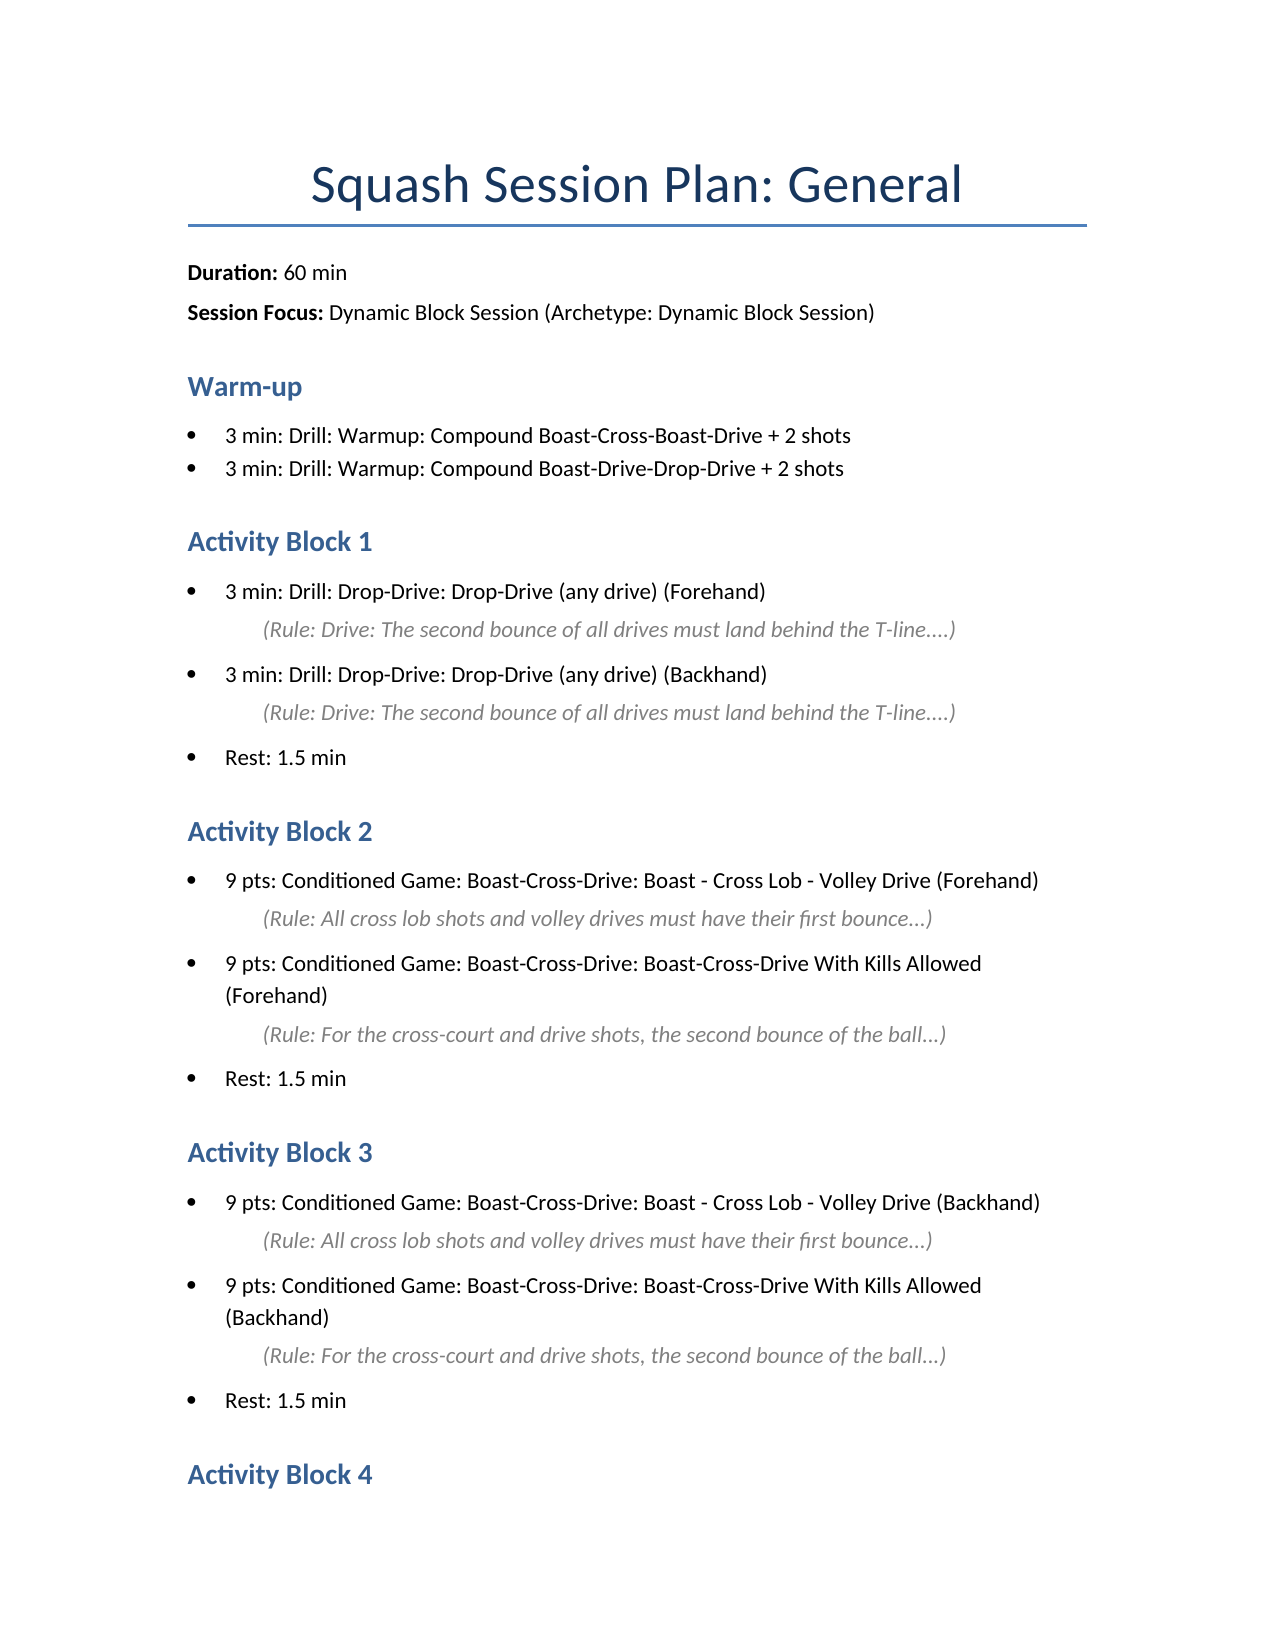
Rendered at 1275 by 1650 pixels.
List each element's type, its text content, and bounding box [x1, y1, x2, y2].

list Rest: 1.5 min [187, 1386, 1087, 1414]
text (Rule: For the cross-court and drive shots, the second bounce of the ball...) [262, 1020, 1087, 1048]
subtitle Activity Block 4 [187, 1456, 1087, 1491]
text (Rule: Drive: The second bounce of all drives must land behind the T-line....) [262, 698, 1087, 726]
list 3 min: Drill: Drop-Drive: Drop-Drive (any drive) (Forehand) [187, 577, 1087, 605]
list Rest: 1.5 min [187, 1064, 1087, 1093]
list Rest: 1.5 min [187, 743, 1087, 771]
text (Rule: For the cross-court and drive shots, the second bounce of the ball...) [262, 1341, 1087, 1369]
subtitle Activity Block 3 [187, 1134, 1087, 1170]
subtitle Activity Block 2 [187, 813, 1087, 848]
subtitle Activity Block 1 [187, 523, 1087, 559]
title Squash Session Plan: General [187, 150, 1087, 227]
list 9 pts: Conditioned Game: Boast-Cross-Drive: Boast-Cross-Drive With Kills Allowed (Forehand) [187, 949, 1087, 1009]
text (Rule: All cross lob shots and volley drives must have their first bounce...) [262, 904, 1087, 933]
list 9 pts: Conditioned Game: Boast-Cross-Drive: Boast-Cross-Drive With Kills Allowed (Backhand) [187, 1271, 1087, 1331]
text Duration: 60 min [187, 258, 1087, 286]
list 9 pts: Conditioned Game: Boast-Cross-Drive: Boast - Cross Lob - Volley Drive (Forehand) [187, 866, 1087, 894]
list 3 min: Drill: Drop-Drive: Drop-Drive (any drive) (Backhand) [187, 660, 1087, 688]
text Session Focus: Dynamic Block Session (Archetype: Dynamic Block Session) [187, 298, 1087, 326]
list 9 pts: Conditioned Game: Boast-Cross-Drive: Boast - Cross Lob - Volley Drive (Backhand) [187, 1188, 1087, 1216]
subtitle Warm-up [187, 368, 1087, 404]
list 3 min: Drill: Warmup: Compound Boast-Drive-Drop-Drive + 2 shots [187, 454, 1087, 482]
list 3 min: Drill: Warmup: Compound Boast-Cross-Boast-Drive + 2 shots [187, 421, 1087, 449]
text (Rule: Drive: The second bounce of all drives must land behind the T-line....) [262, 615, 1087, 643]
text (Rule: All cross lob shots and volley drives must have their first bounce...) [262, 1226, 1087, 1254]
